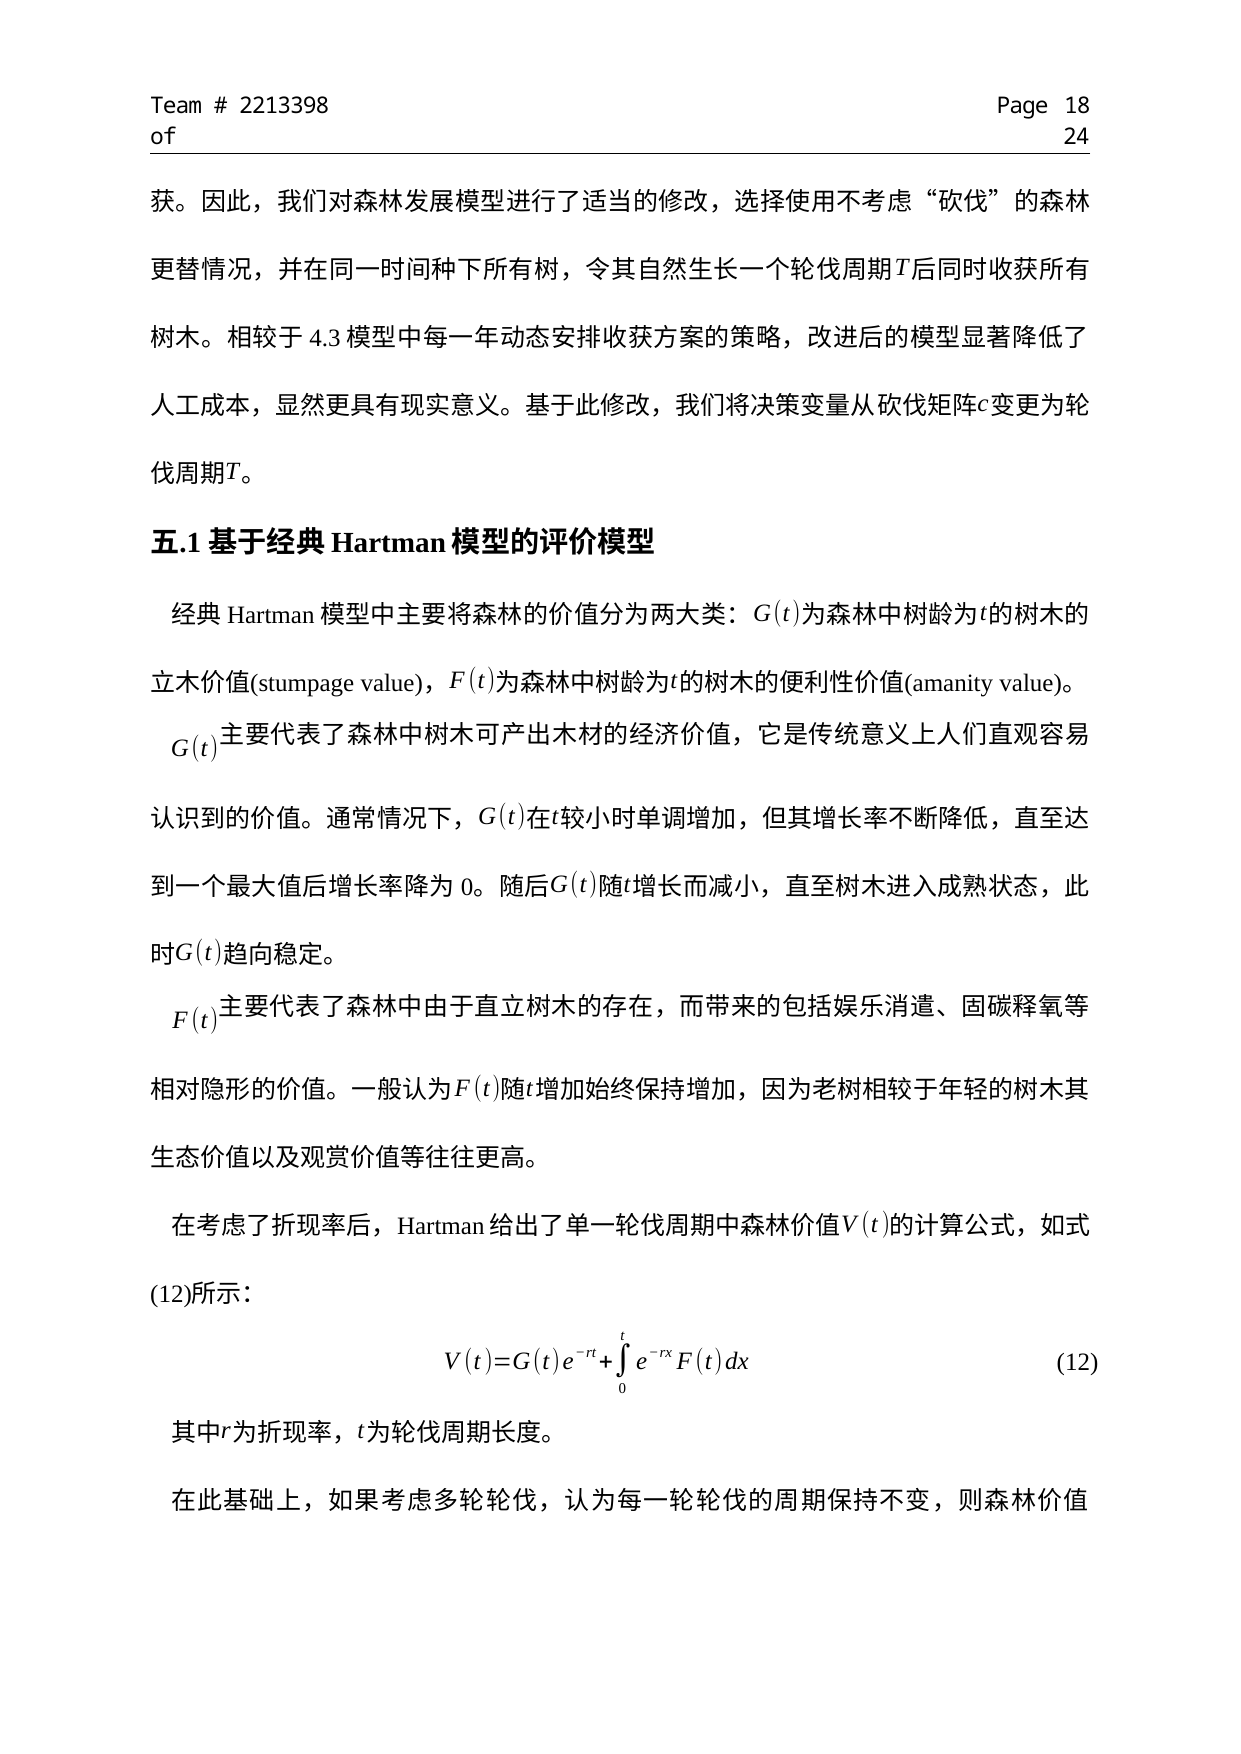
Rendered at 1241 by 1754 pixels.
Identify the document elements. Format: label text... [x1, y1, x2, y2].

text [150, 1464, 1090, 1532]
text 经典Hartman模型中主要将森林的价值分为两大类：为森林中树龄为的树木的立木价值(stumpage value)，为森林中树龄为的树木的便利性价值(amanity value)。 [150, 579, 1090, 714]
text 其中为折现率，为轮伐周期长度。 [150, 1396, 1090, 1464]
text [150, 166, 1090, 506]
text 主要代表了森林中树木可产出木材的经济价值，它是传统意义上人们直观容易认识到的价值。通常情况下，在较小时单调增加，但其增长率不断降低，直至达到一个最大值后增长率降为0。随后随增长而减小，直至树木进入成熟状态，此时趋向稳定。 [150, 714, 1090, 986]
table_header [150, 1326, 1044, 1396]
subtitle 基于经典Hartman模型的评价模型 [150, 506, 1090, 573]
text 在考虑了折现率后，Hartman给出了单一轮伐周期中森林价值的计算公式，如式(12)所示： [150, 1190, 1090, 1326]
text 主要代表了森林中由于直立树木的存在，而带来的包括娱乐消遣、固碳释氧等相对隐形的价值。一般认为随增加始终保持增加，因为老树相较于年轻的树木其生态价值以及观赏价值等往往更高。 [150, 986, 1090, 1190]
table_header (12) [1044, 1326, 1111, 1396]
